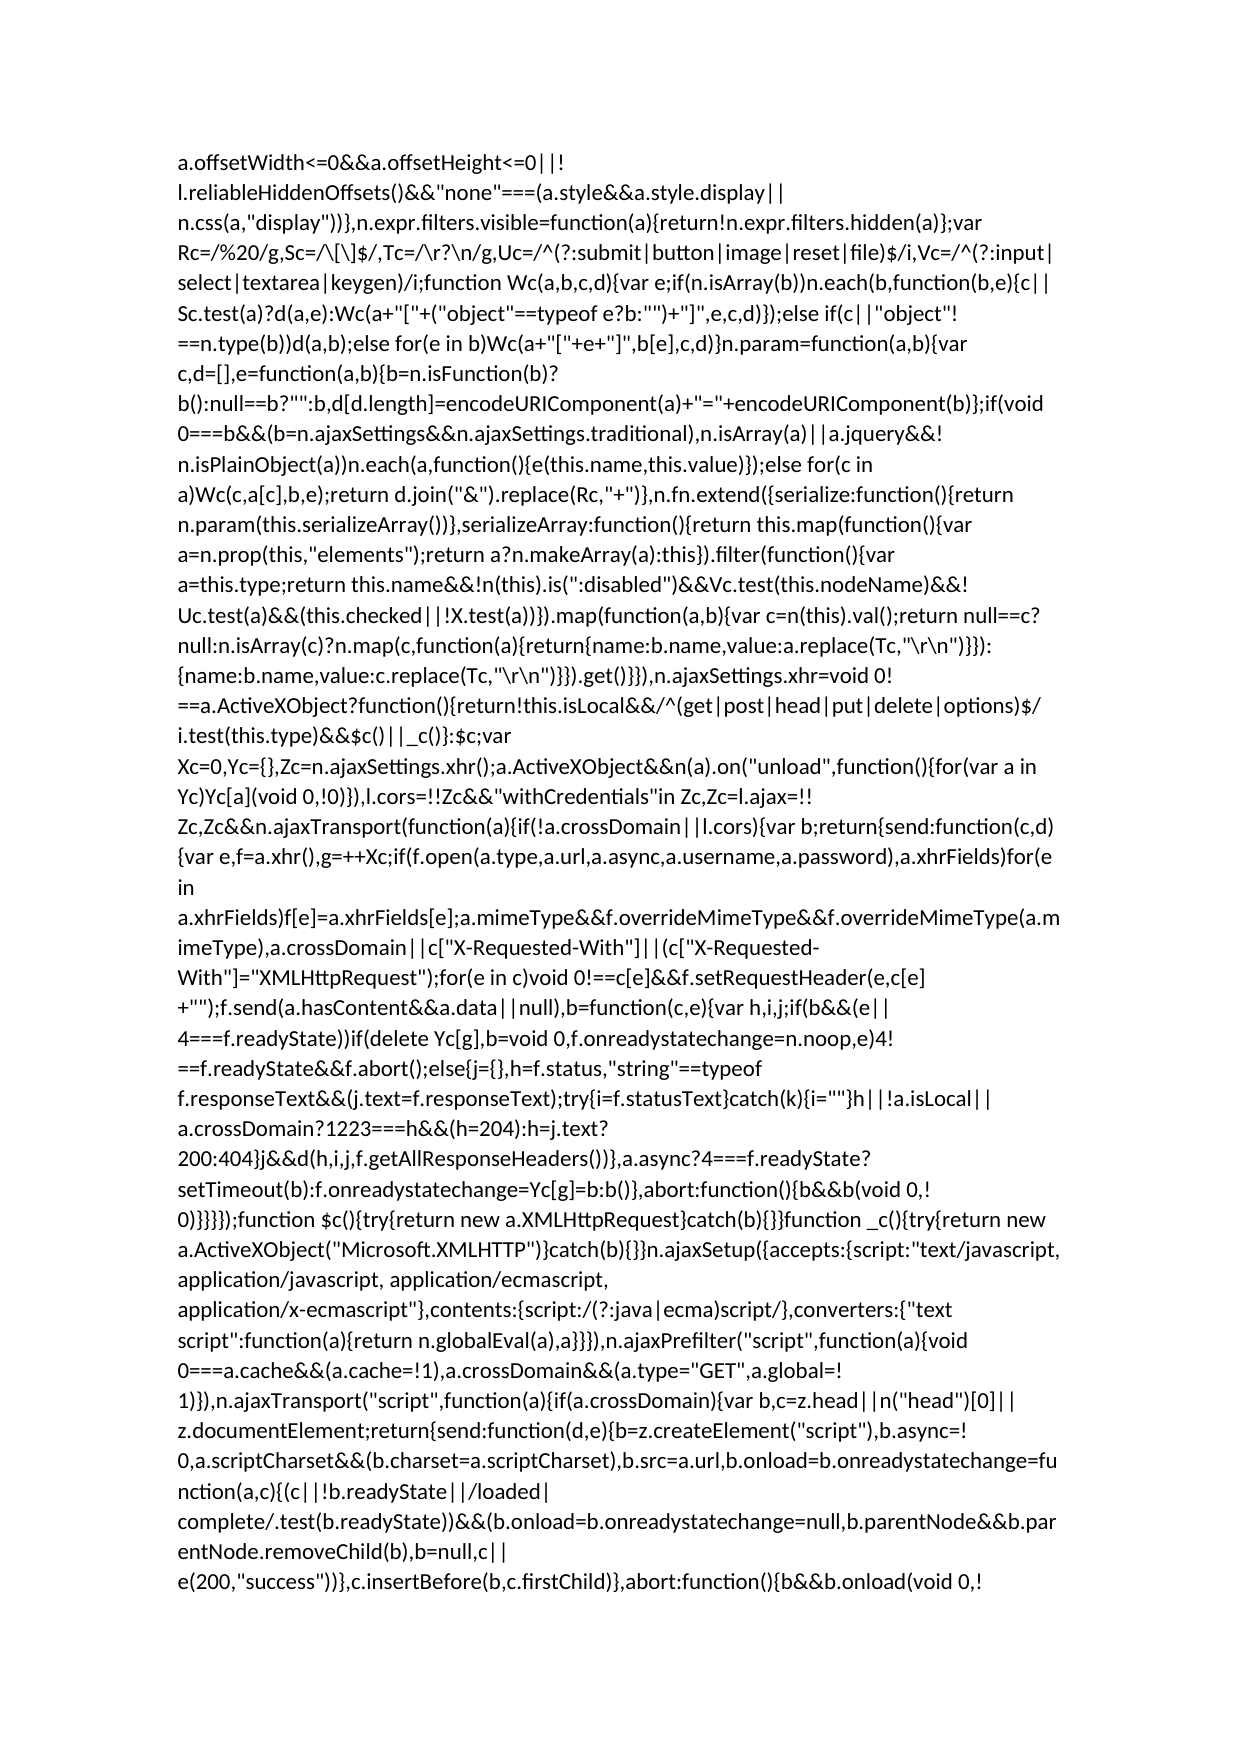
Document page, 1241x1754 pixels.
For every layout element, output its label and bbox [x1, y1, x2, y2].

text [177, 148, 1063, 1595]
